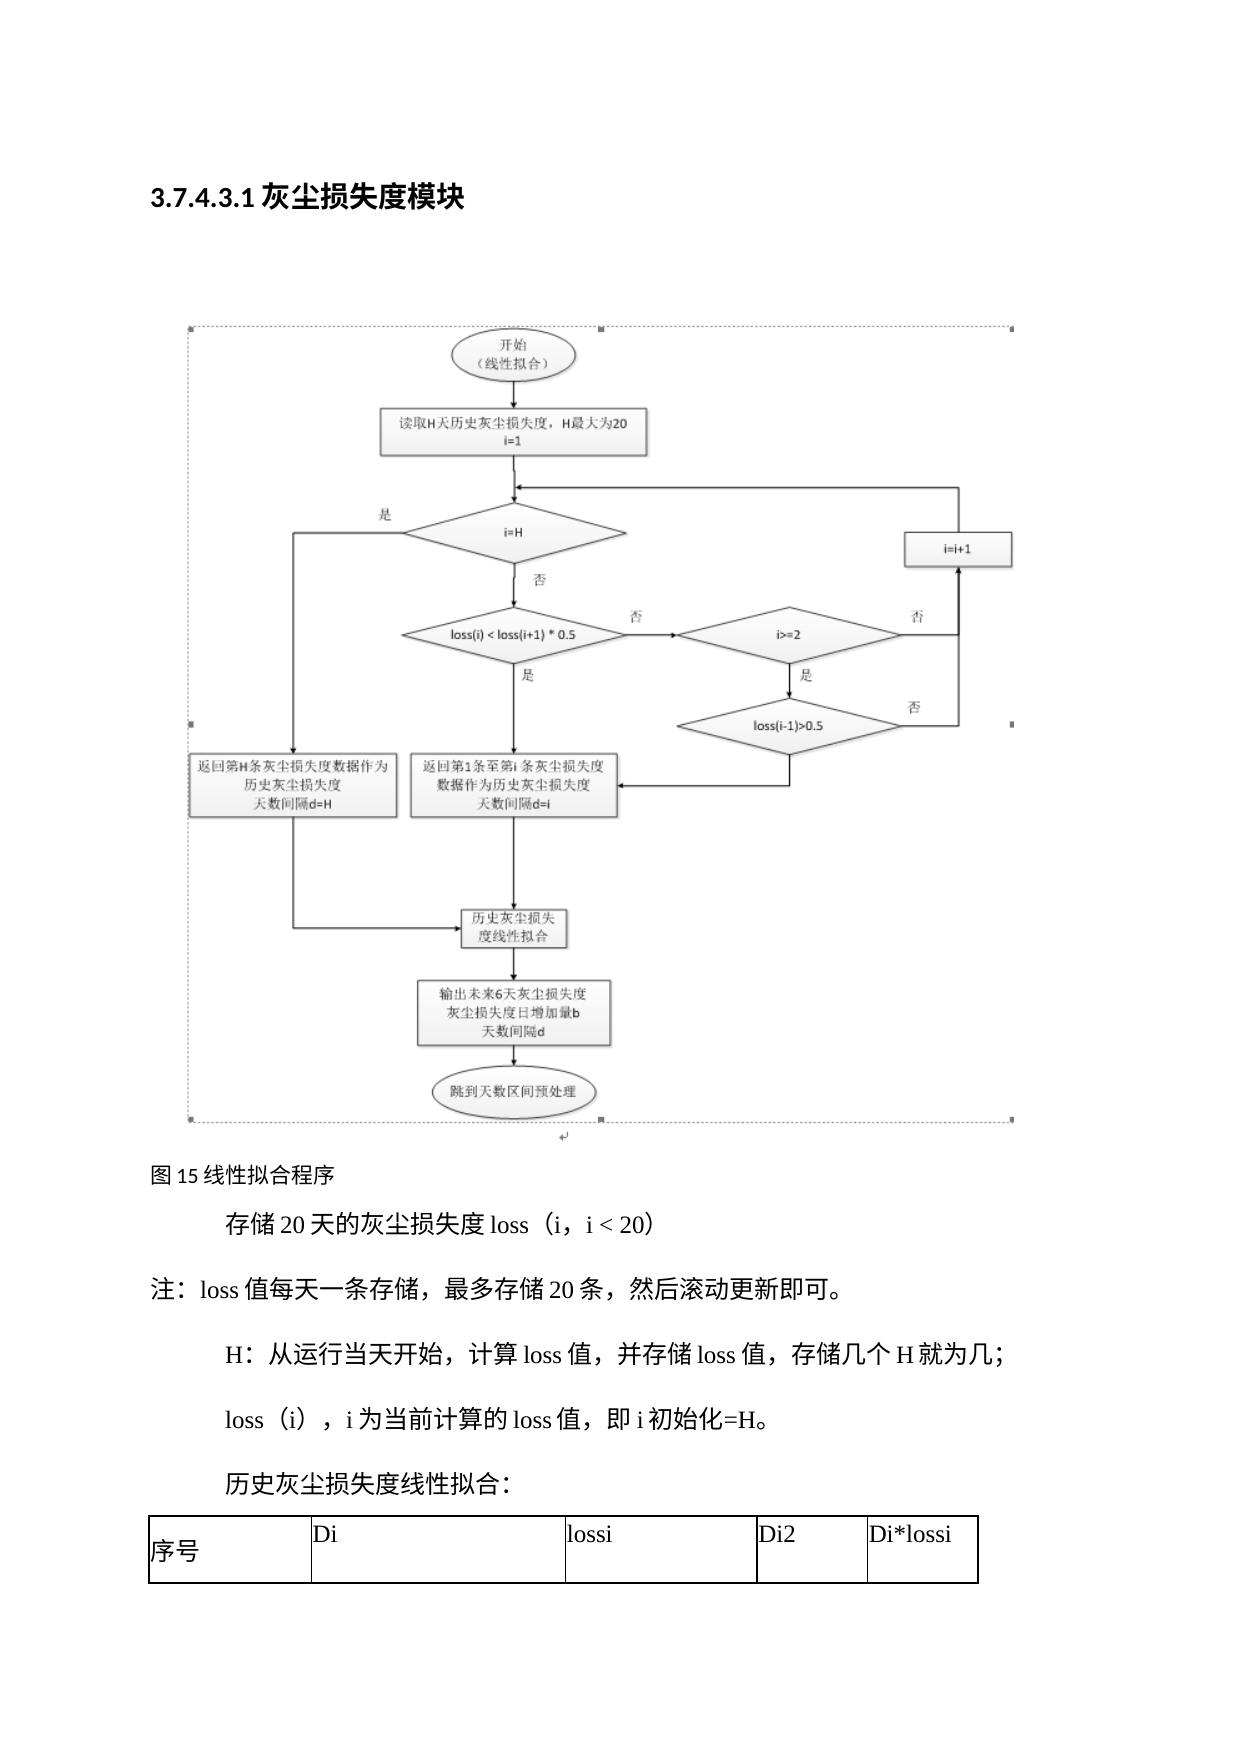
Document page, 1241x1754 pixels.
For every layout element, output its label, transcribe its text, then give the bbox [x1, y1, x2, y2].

table_header Di （H中的第一天到H天） [312, 1517, 565, 1582]
subtitle 3.7.4.3.1 灰尘损失度模块 [150, 162, 1090, 227]
table_header Di2 [758, 1517, 867, 1582]
list 历史灰尘损失度线性拟合： [150, 1450, 1090, 1515]
list 存储20天的灰尘损失度loss（i，i < 20） [150, 1190, 1090, 1255]
list H：从运行当天开始，计算loss值，并存储loss值，存储几个H就为几； [150, 1320, 1090, 1385]
text 图15 线性拟合程序 [150, 1158, 1090, 1190]
list loss（i），i为当前计算的loss值，即i初始化=H。 [150, 1385, 1090, 1450]
text 注：loss值每天一条存储，最多存储20条，然后滚动更新即可。 [150, 1255, 1090, 1320]
table_header lossi [566, 1517, 756, 1582]
table_header Di*lossi [868, 1517, 977, 1582]
picture [150, 296, 1014, 1142]
table_header 序号 [150, 1517, 311, 1582]
